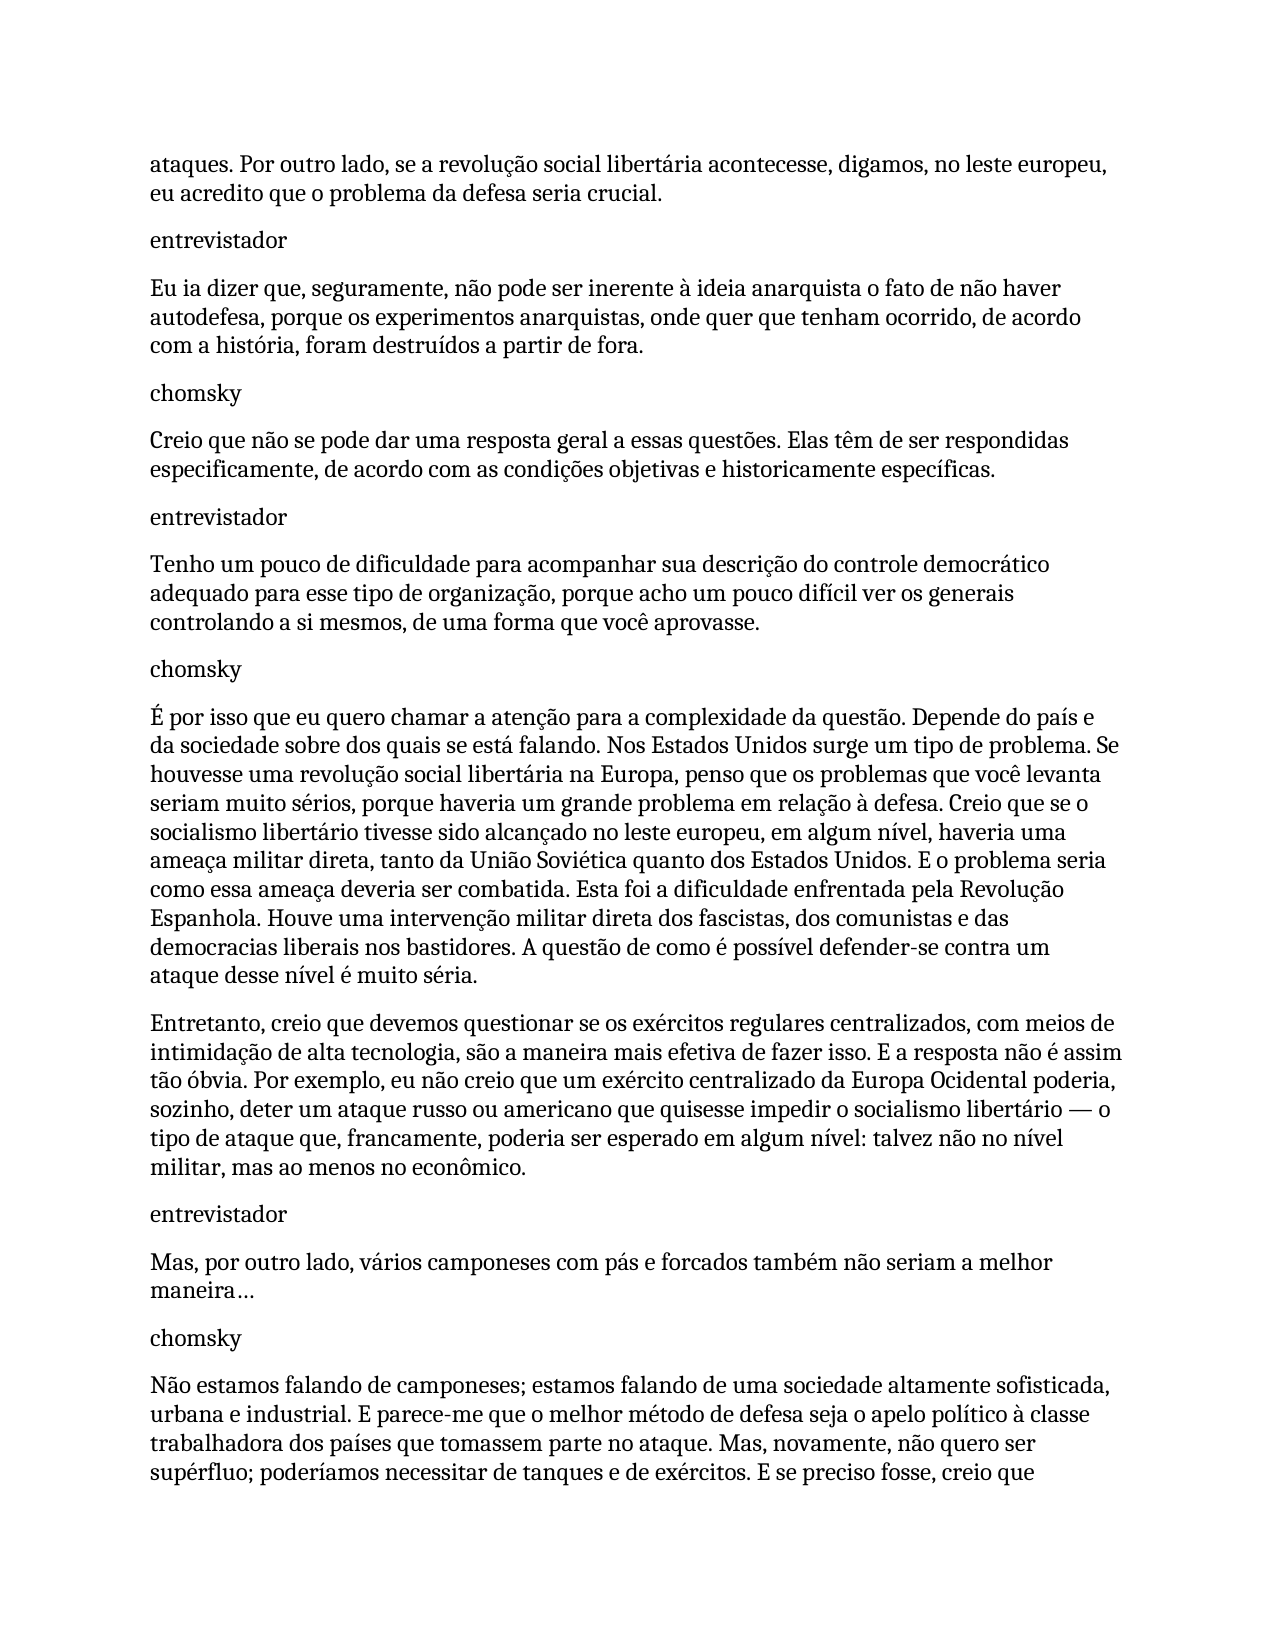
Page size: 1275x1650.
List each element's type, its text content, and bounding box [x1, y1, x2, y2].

text Eu ia dizer que, seguramente, não pode ser inerente à ideia anarquista o fato de não haver autodefesa, porque os experimentos anarquistas, onde quer que tenham ocorrido, de acordo com a história, foram destruídos a partir de fora. [150, 274, 1125, 360]
text Tenho um pouco de dificuldade para acompanhar sua descrição do controle democrático adequado para esse tipo de organização, porque acho um pouco difícil ver os generais controlando a si mesmos, de uma forma que você aprovasse. [150, 550, 1125, 636]
text chomsky [150, 655, 1125, 684]
text chomsky [150, 1324, 1125, 1352]
text entrevistador [150, 502, 1125, 531]
text Entretanto, creio que devemos questionar se os exércitos regulares centralizados, com meios de intimidação de alta tecnologia, são a maneira mais efetiva de fazer isso. E a resposta não é assim tão óbvia. Por exemplo, eu não creio que um exército centralizado da Europa Ocidental poderia, sozinho, deter um ataque russo ou americano que quisesse impedir o socialismo libertário — o tipo de ataque que, francamente, poderia ser esperado em algum nível: talvez não no nível militar, mas ao menos no econômico. [150, 1009, 1125, 1181]
text Creio que não se pode dar uma resposta geral a essas questões. Elas têm de ser respondidas especificamente, de acordo com as condições objetivas e historicamente específicas. [150, 426, 1125, 484]
text entrevistador [150, 226, 1125, 255]
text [150, 1371, 1125, 1486]
text entrevistador [150, 1200, 1125, 1229]
text Mas, por outro lado, vários camponeses com pás e forcados também não seriam a melhor maneira… [150, 1247, 1125, 1305]
text chomsky [150, 379, 1125, 407]
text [150, 150, 1125, 207]
text É por isso que eu quero chamar a atenção para a complexidade da questão. Depende do país e da sociedade sobre dos quais se está falando. Nos Estados Unidos surge um tipo de problema. Se houvesse uma revolução social libertária na Europa, penso que os problemas que você levanta seriam muito sérios, porque haveria um grande problema em relação à defesa. Creio que se o socialismo libertário tivesse sido alcançado no leste europeu, em algum nível, haveria uma ameaça militar direta, tanto da União Soviética quanto dos Estados Unidos. E o problema seria como essa ameaça deveria ser combatida. Esta foi a dificuldade enfrentada pela Revolução Espanhola. Houve uma intervenção militar direta dos fascistas, dos comunistas e das democracias liberais nos bastidores. A questão de como é possível defender-se contra um ataque desse nível é muito séria. [150, 702, 1125, 990]
